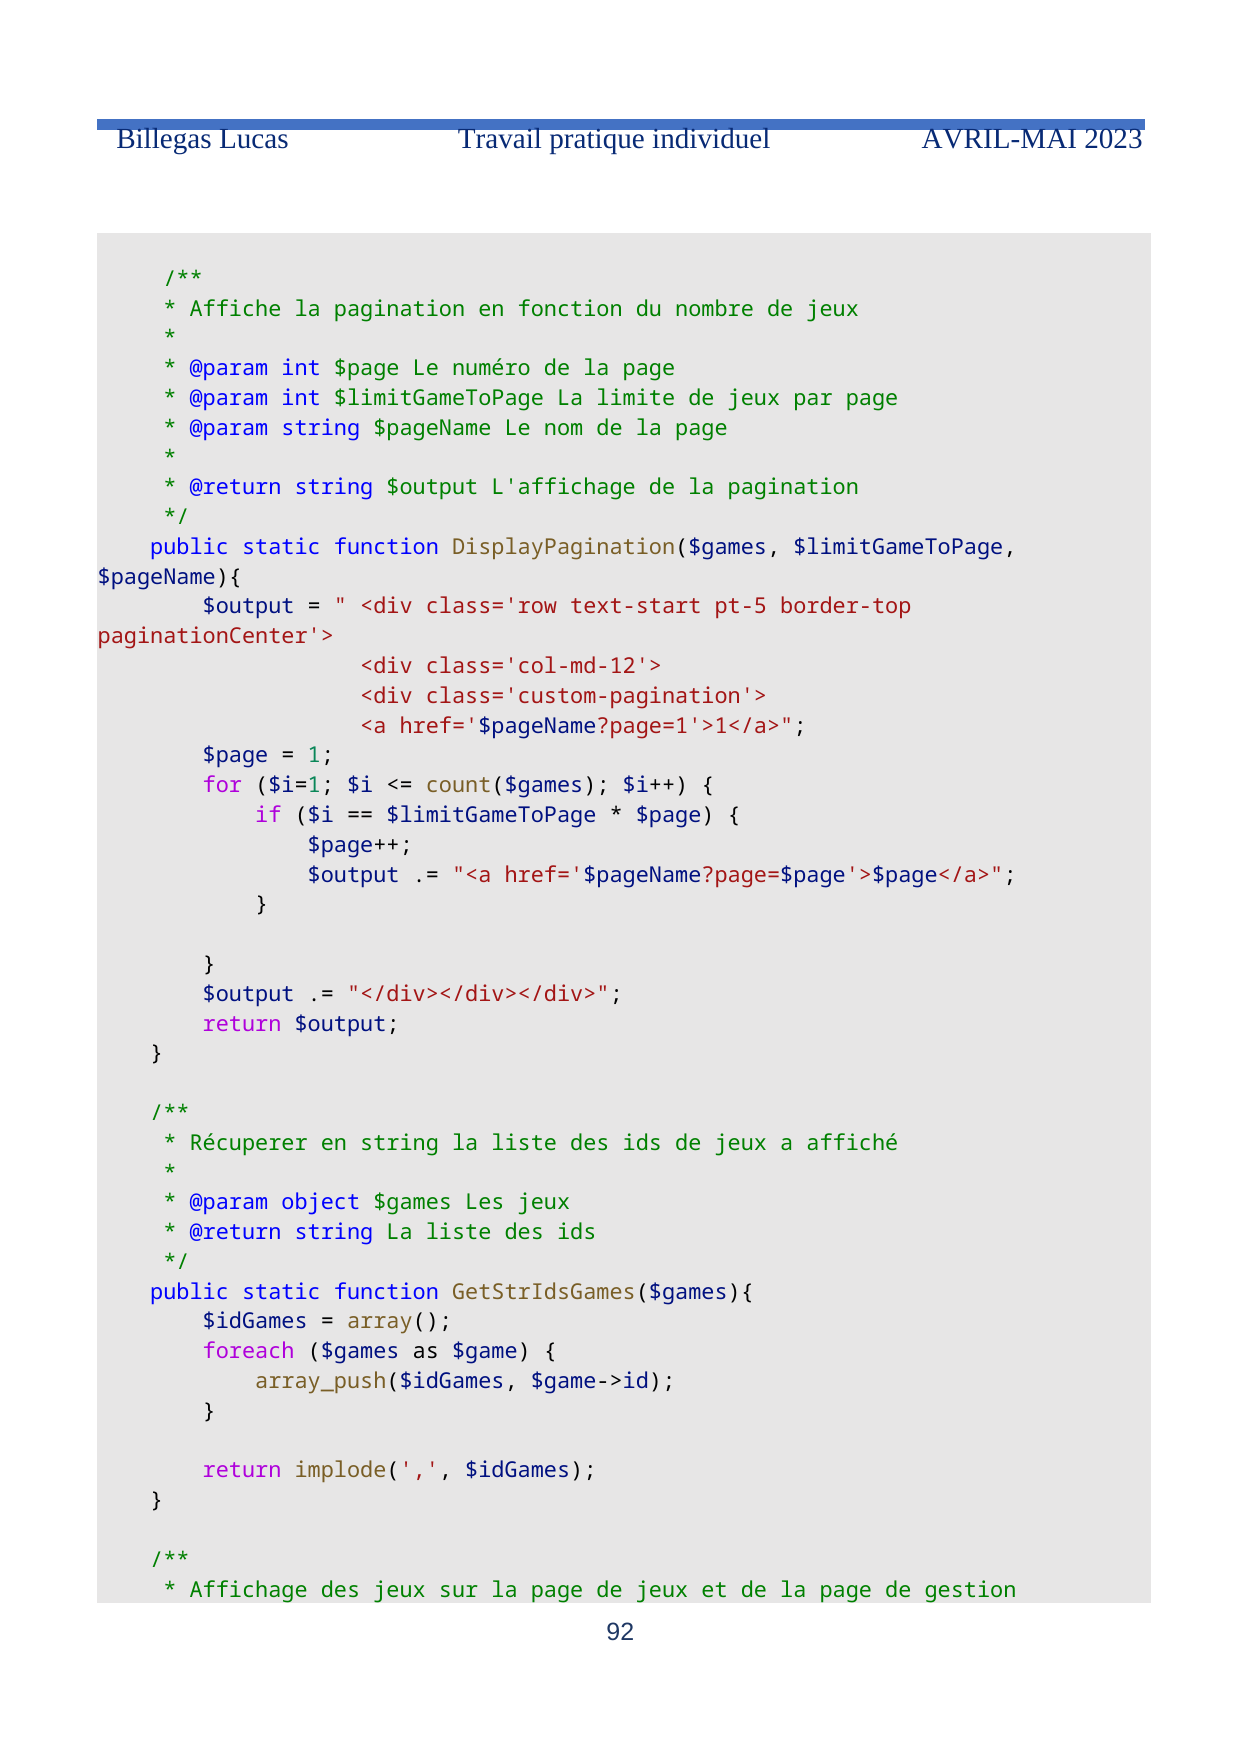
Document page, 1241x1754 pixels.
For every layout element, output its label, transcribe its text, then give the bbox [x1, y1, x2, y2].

text * Affiche la pagination en fonction du nombre de jeux [97, 293, 1151, 322]
text <div class='col-md-12'> [97, 650, 1151, 680]
text $output .= "<a href='$pageName?page=$page'>$page</a>"; [97, 859, 1151, 888]
text * [97, 322, 1151, 352]
text if ($i == $limitGameToPage * $page) { [97, 799, 1151, 829]
text } [97, 888, 1151, 918]
text /** [97, 1544, 1151, 1574]
text */ [97, 501, 1151, 531]
text public static function GetStrIdsGames($games){ [97, 1276, 1151, 1306]
text } [97, 1395, 1151, 1425]
text * @param string $pageName Le nom de la page [97, 412, 1151, 442]
text } [97, 948, 1151, 978]
text $output .= "</div></div></div>"; [97, 978, 1151, 1008]
text * Affichage des jeux sur la page de jeux et de la page de gestion [97, 1574, 1151, 1603]
text $output = " <div class='row text-start pt-5 border-top paginationCenter'> [97, 591, 1151, 650]
text * @param object $games Les jeux [97, 1186, 1151, 1216]
text */ [97, 1246, 1151, 1276]
text /** [97, 263, 1151, 293]
text return implode(',', $idGames); [97, 1454, 1151, 1484]
text /** [97, 1097, 1151, 1127]
text <div class='custom-pagination'> [97, 680, 1151, 710]
text * Récuperer en string la liste des ids de jeux a affiché [97, 1127, 1151, 1157]
text * [97, 442, 1151, 471]
text * @return string La liste des ids [97, 1216, 1151, 1246]
text <a href='$pageName?page=1'>1</a>"; [97, 710, 1151, 739]
text foreach ($games as $game) { [97, 1335, 1151, 1365]
text for ($i=1; $i <= count($games); $i++) { [97, 769, 1151, 799]
text } [97, 1037, 1151, 1067]
text * [97, 1157, 1151, 1186]
text array_push($idGames, $game->id); [97, 1365, 1151, 1395]
text * @return string $output L'affichage de la pagination [97, 471, 1151, 501]
text * @param int $page Le numéro de la page [97, 352, 1151, 382]
text public static function DisplayPagination($games, $limitGameToPage, $pageName){ [97, 531, 1151, 591]
text return $output; [97, 1008, 1151, 1037]
text * @param int $limitGameToPage La limite de jeux par page [97, 382, 1151, 412]
text $page = 1; [97, 739, 1151, 769]
text $idGames = array(); [97, 1306, 1151, 1335]
text } [97, 1484, 1151, 1514]
text $page++; [97, 829, 1151, 859]
